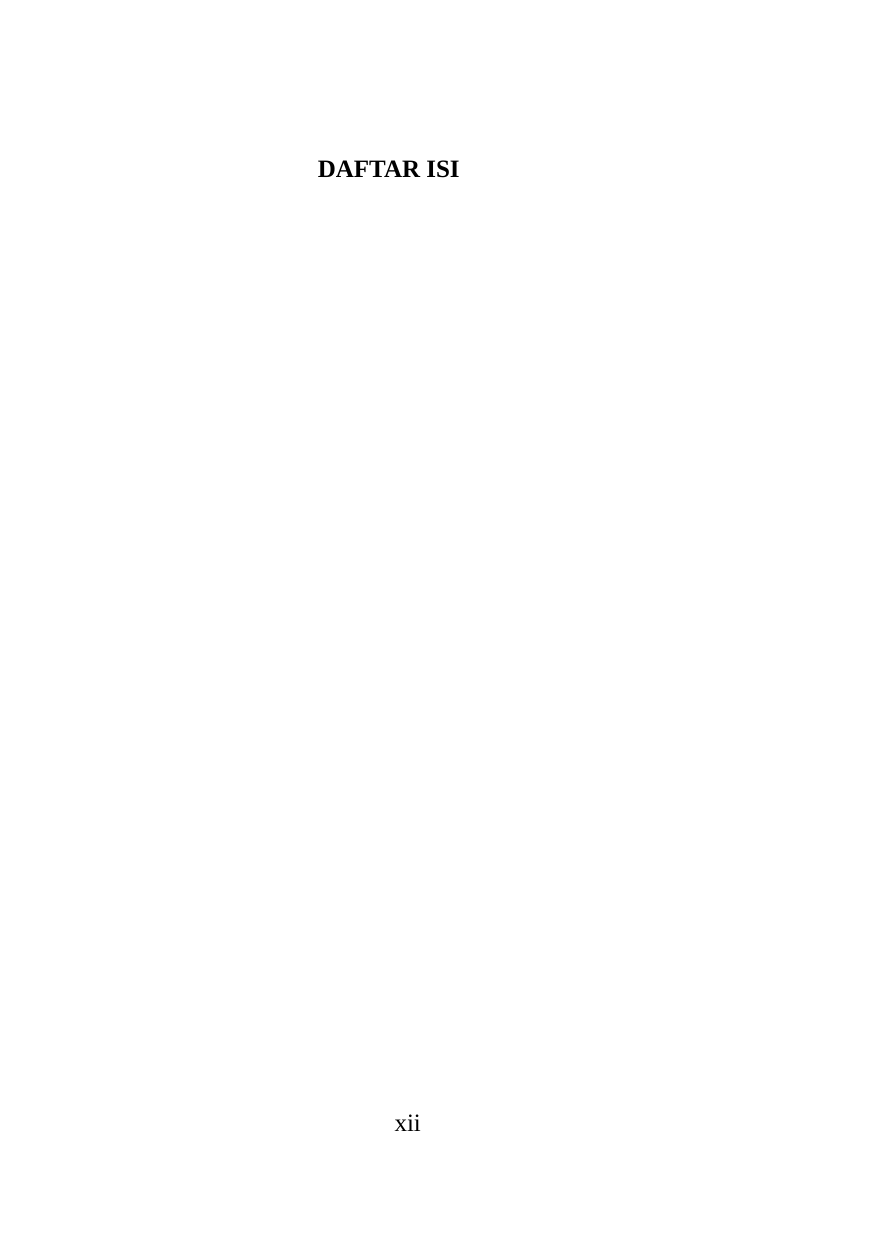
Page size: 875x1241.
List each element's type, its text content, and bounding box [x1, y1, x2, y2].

subtitle DAFTAR ISI [81, 154, 697, 183]
